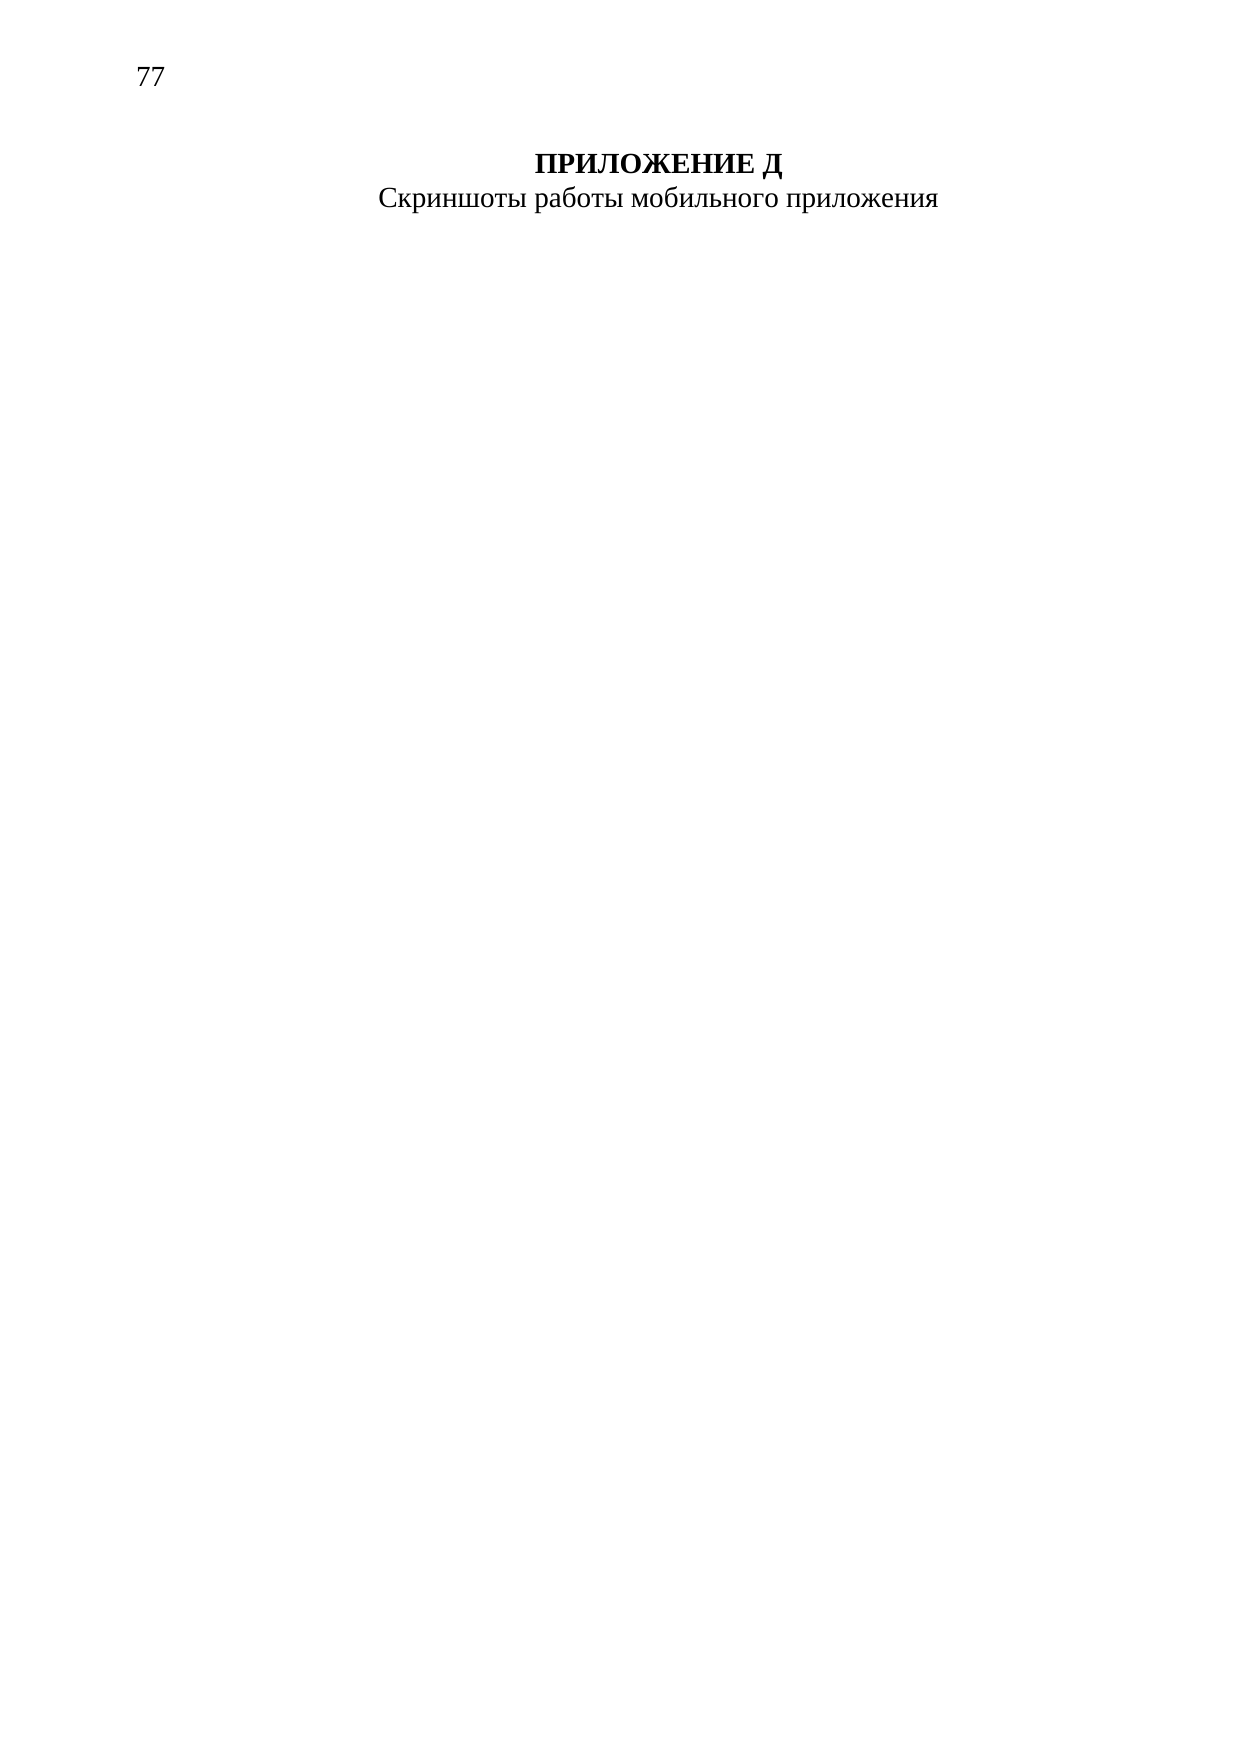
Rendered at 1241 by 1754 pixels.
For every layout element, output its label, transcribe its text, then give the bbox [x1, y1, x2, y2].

text Скриншоты работы мобильного приложения [136, 180, 1181, 213]
subtitle ПРИЛОЖЕНИЕ Д [136, 146, 1181, 180]
